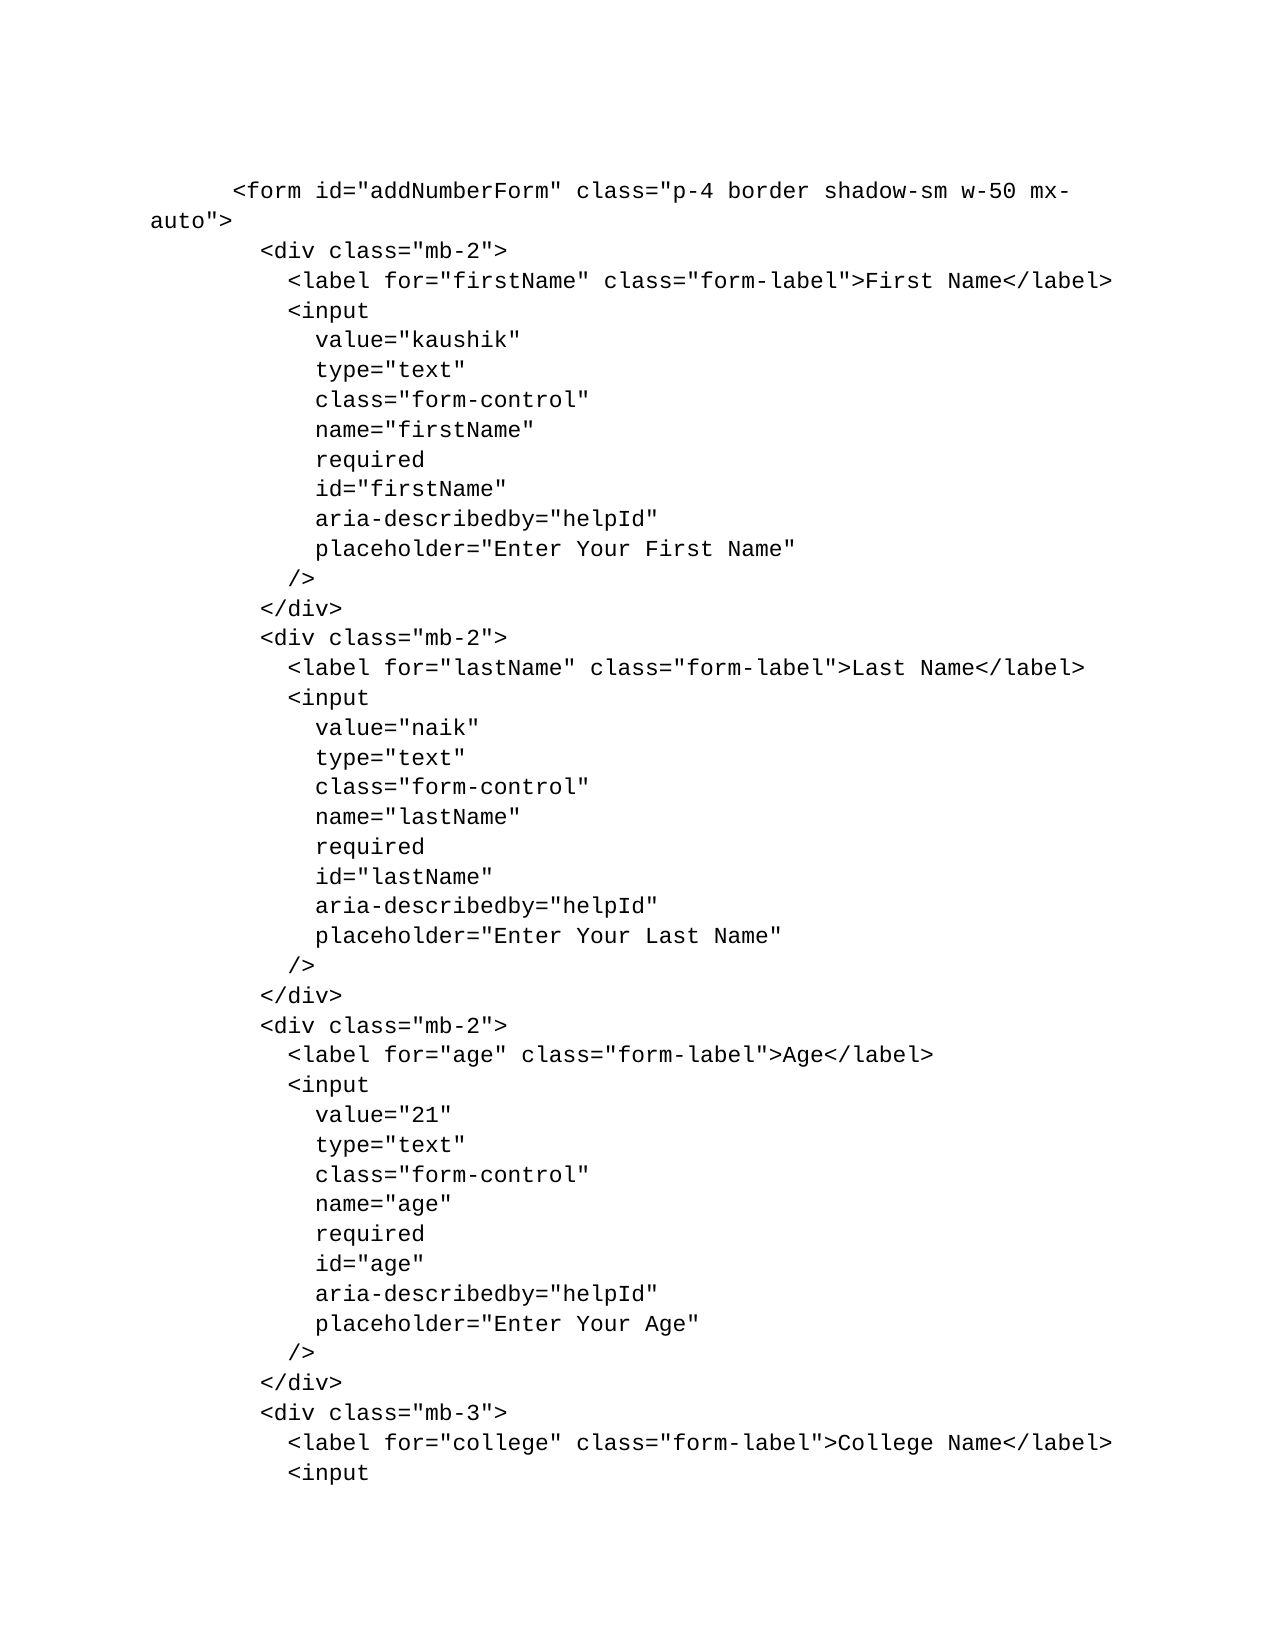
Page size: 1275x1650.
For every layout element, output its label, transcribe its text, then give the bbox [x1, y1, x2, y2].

text <input [150, 299, 1125, 325]
text <label for="lastName" class="form-label">Last Name</label> [150, 656, 1125, 682]
text aria-describedby="helpId" [150, 1282, 1125, 1308]
text <form id="addNumberForm" class="p-4 border shadow-sm w-50 mx-auto"> [150, 180, 1125, 236]
text class="form-control" [150, 388, 1125, 414]
text <label for="firstName" class="form-label">First Name</label> [150, 269, 1125, 295]
text /> [150, 567, 1125, 593]
text name="firstName" [150, 418, 1125, 444]
text /> [150, 954, 1125, 980]
text name="age" [150, 1193, 1125, 1219]
text <input [150, 686, 1125, 712]
text id="lastName" [150, 865, 1125, 891]
text name="lastName" [150, 805, 1125, 831]
text aria-describedby="helpId" [150, 895, 1125, 921]
text aria-describedby="helpId" [150, 507, 1125, 533]
text <input [150, 1073, 1125, 1099]
text id="firstName" [150, 478, 1125, 504]
text type="text" [150, 746, 1125, 772]
text <div class="mb-2"> [150, 239, 1125, 265]
text </div> [150, 984, 1125, 1010]
text <label for="college" class="form-label">College Name</label> [150, 1431, 1125, 1457]
text /> [150, 1342, 1125, 1368]
text class="form-control" [150, 1163, 1125, 1189]
text placeholder="Enter Your Last Name" [150, 924, 1125, 951]
text </div> [150, 597, 1125, 623]
text value="naik" [150, 716, 1125, 742]
text <div class="mb-3"> [150, 1401, 1125, 1427]
text required [150, 1222, 1125, 1248]
text value="21" [150, 1103, 1125, 1129]
text <div class="mb-2"> [150, 1014, 1125, 1040]
text placeholder="Enter Your First Name" [150, 537, 1125, 563]
text class="form-control" [150, 776, 1125, 802]
text required [150, 835, 1125, 861]
text <label for="age" class="form-label">Age</label> [150, 1044, 1125, 1070]
text required [150, 448, 1125, 474]
text id="age" [150, 1252, 1125, 1278]
text type="text" [150, 1133, 1125, 1159]
text placeholder="Enter Your Age" [150, 1312, 1125, 1338]
text <input [150, 1461, 1125, 1487]
text value="kaushik" [150, 329, 1125, 355]
text </div> [150, 1371, 1125, 1397]
text type="text" [150, 358, 1125, 384]
text <div class="mb-2"> [150, 627, 1125, 653]
